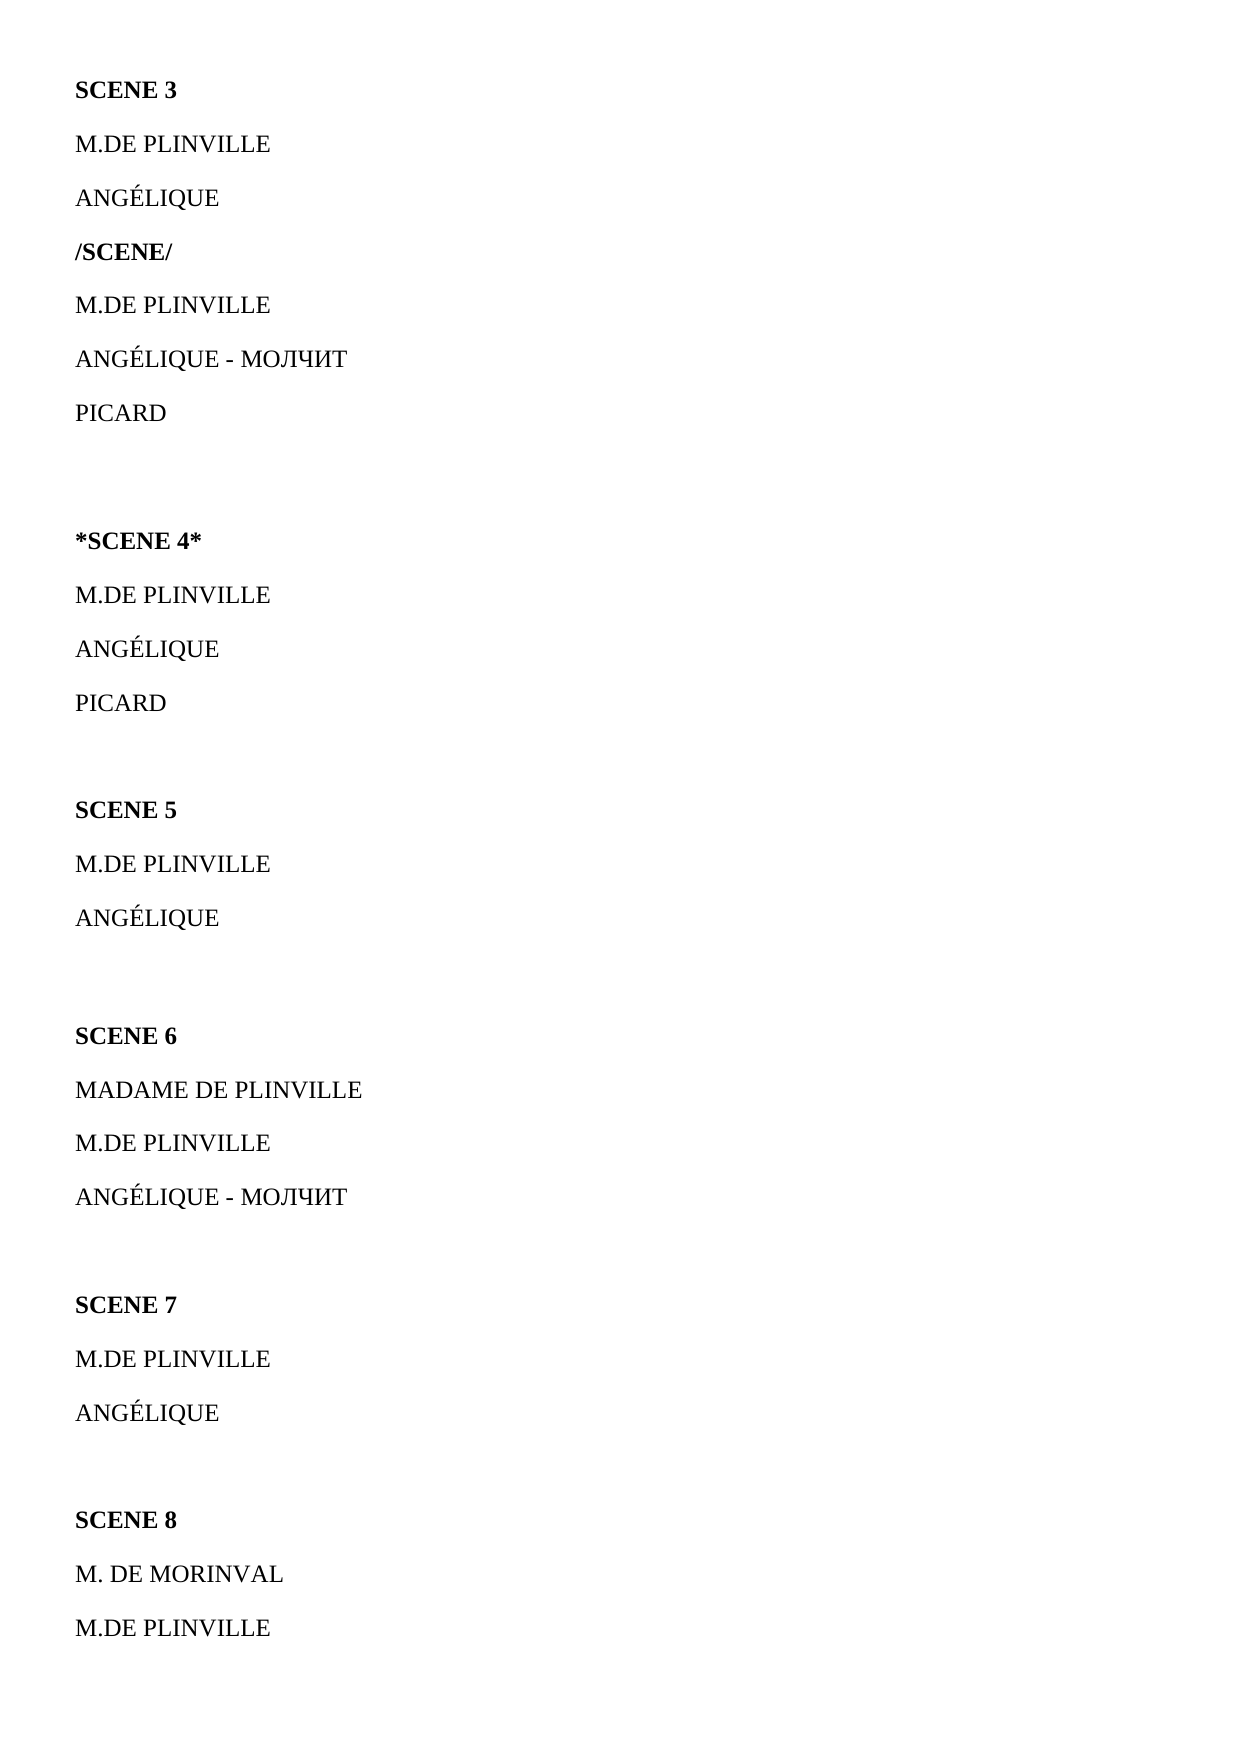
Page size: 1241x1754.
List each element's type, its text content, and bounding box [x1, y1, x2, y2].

text ANGÉLIQUE - МОЛЧИТ [75, 1182, 1165, 1211]
text ANGÉLIQUE [75, 183, 1165, 211]
text M. DE MORINVAL [75, 1559, 1165, 1588]
text MADAME DE PLINVILLE [75, 1075, 1165, 1103]
text ANGÉLIQUE [75, 634, 1165, 662]
text SCENE 3 [75, 75, 1165, 104]
text M.DE PLINVILLE [75, 849, 1165, 878]
text ANGÉLIQUE - МОЛЧИТ [75, 344, 1165, 373]
text SCENE 8 [75, 1506, 1165, 1534]
text *SCENE 4* [75, 526, 1165, 555]
text SCENE 7 [75, 1290, 1165, 1319]
text SCENE 5 [75, 795, 1165, 824]
text M.DE PLINVILLE [75, 129, 1165, 158]
text M.DE PLINVILLE [75, 580, 1165, 609]
text M.DE PLINVILLE [75, 1128, 1165, 1157]
text M.DE PLINVILLE [75, 1344, 1165, 1373]
text PICARD [75, 688, 1165, 716]
text M.DE PLINVILLE [75, 290, 1165, 319]
text ANGÉLIQUE [75, 1398, 1165, 1427]
text M.DE PLINVILLE [75, 1613, 1165, 1642]
text ANGÉLIQUE [75, 903, 1165, 932]
text /SCENE/ [75, 237, 1165, 265]
text PICARD [75, 398, 1165, 427]
text SCENE 6 [75, 1021, 1165, 1049]
